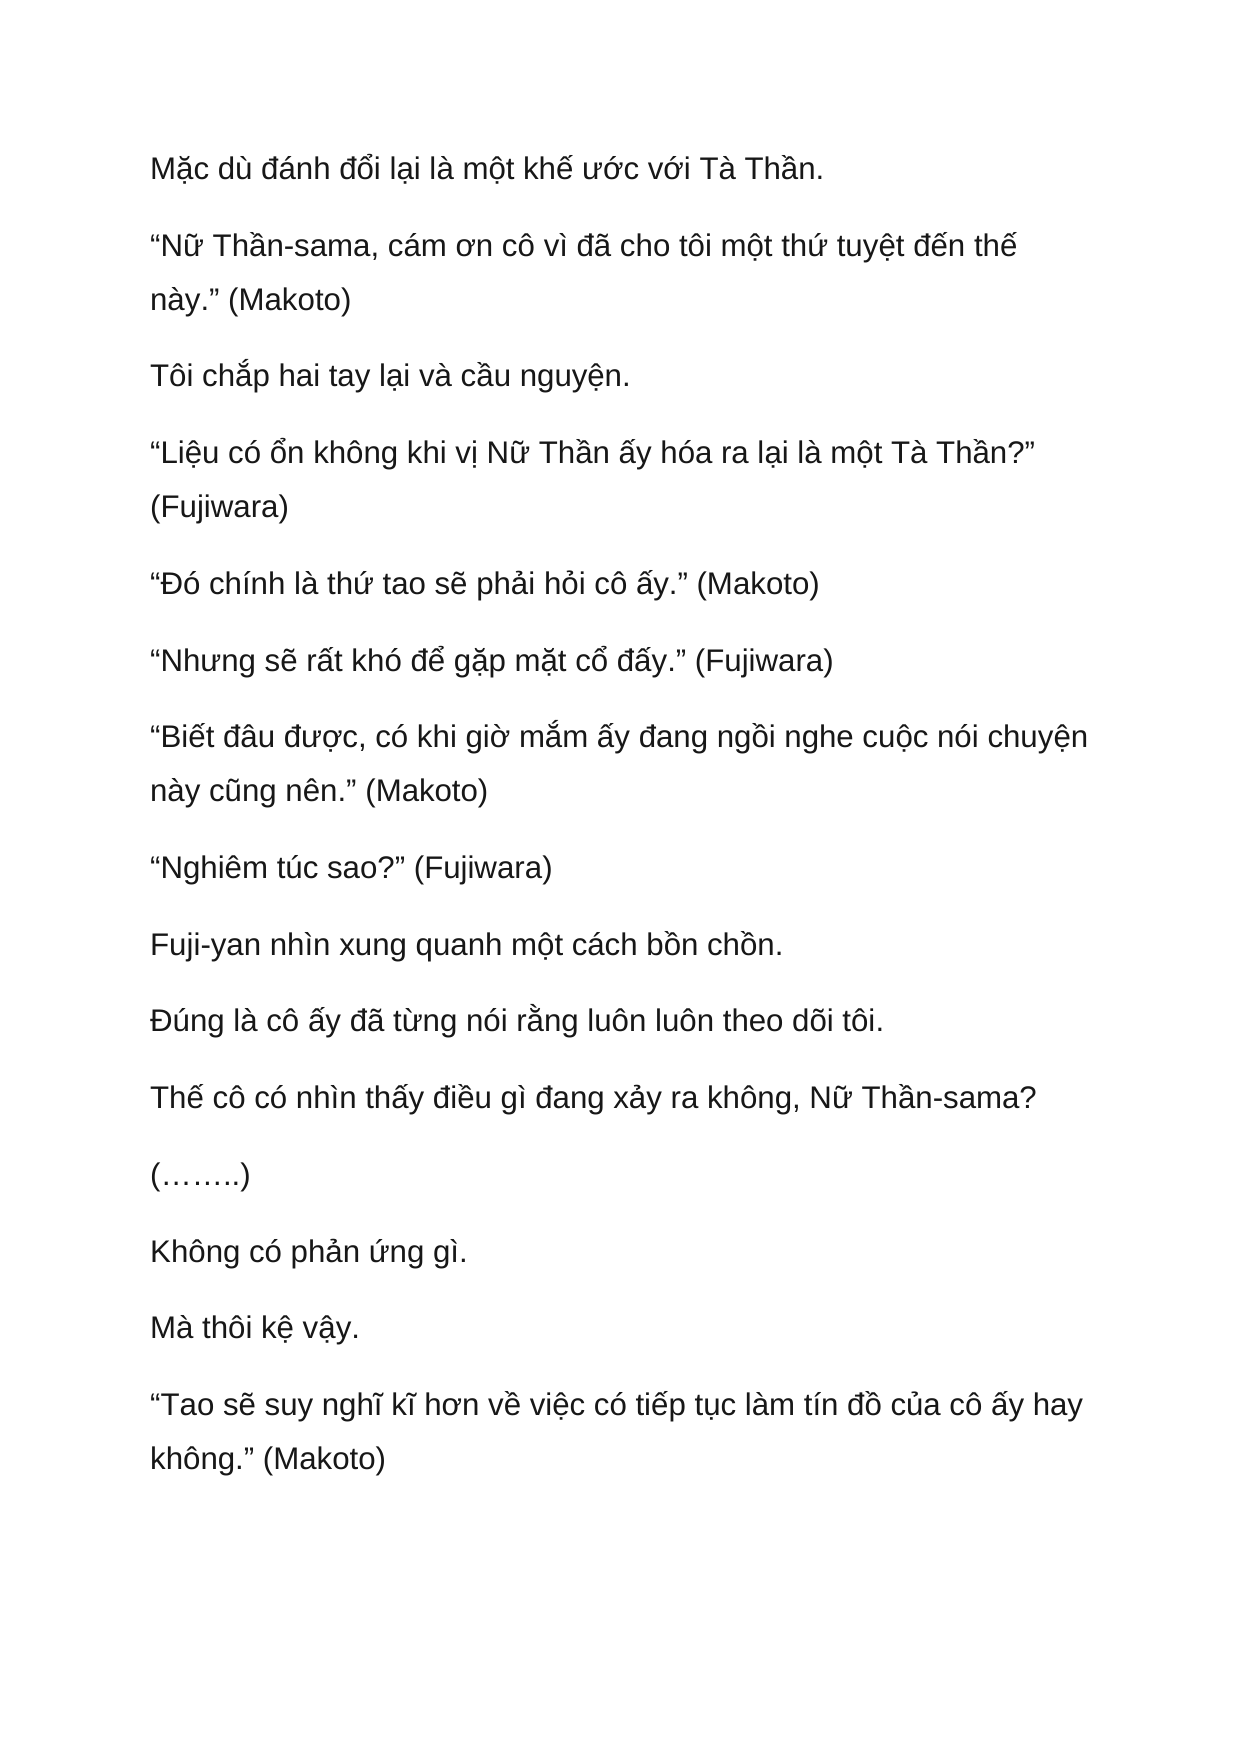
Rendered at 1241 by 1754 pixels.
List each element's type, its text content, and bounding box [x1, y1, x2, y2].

text “Tao sẽ suy nghĩ kĩ hơn về việc có tiếp tục làm tín đồ của cô ấy hay không.” (Makoto) [150, 1386, 1090, 1476]
text (……..) [150, 1156, 1090, 1192]
text “Biết đâu được, có khi giờ mắm ấy đang ngồi nghe cuộc nói chuyện này cũng nên.” (Makoto) [150, 718, 1090, 808]
text Mà thôi kệ vậy. [150, 1309, 1090, 1346]
text Đúng là cô ấy đã từng nói rằng luôn luôn theo dõi tôi. [150, 1002, 1090, 1038]
text “Nghiêm túc sao?” (Fujiwara) [150, 849, 1090, 885]
text Tôi chắp hai tay lại và cầu nguyện. [150, 357, 1090, 393]
text Không có phản ứng gì. [150, 1233, 1090, 1269]
text “Nữ Thần-sama, cám ơn cô vì đã cho tôi một thứ tuyệt đến thế này.” (Makoto) [150, 227, 1090, 317]
text Fuji-yan nhìn xung quanh một cách bồn chồn. [150, 926, 1090, 962]
text Mặc dù đánh đổi lại là một khế ước với Tà Thần. [150, 150, 1090, 186]
text “Nhưng sẽ rất khó để gặp mặt cổ đấy.” (Fujiwara) [150, 642, 1090, 677]
text “Đó chính là thứ tao sẽ phải hỏi cô ấy.” (Makoto) [150, 565, 1090, 601]
text “Liệu có ổn không khi vị Nữ Thần ấy hóa ra lại là một Tà Thần?” (Fujiwara) [150, 434, 1090, 524]
text Thế cô có nhìn thấy điều gì đang xảy ra không, Nữ Thần-sama? [150, 1079, 1090, 1115]
